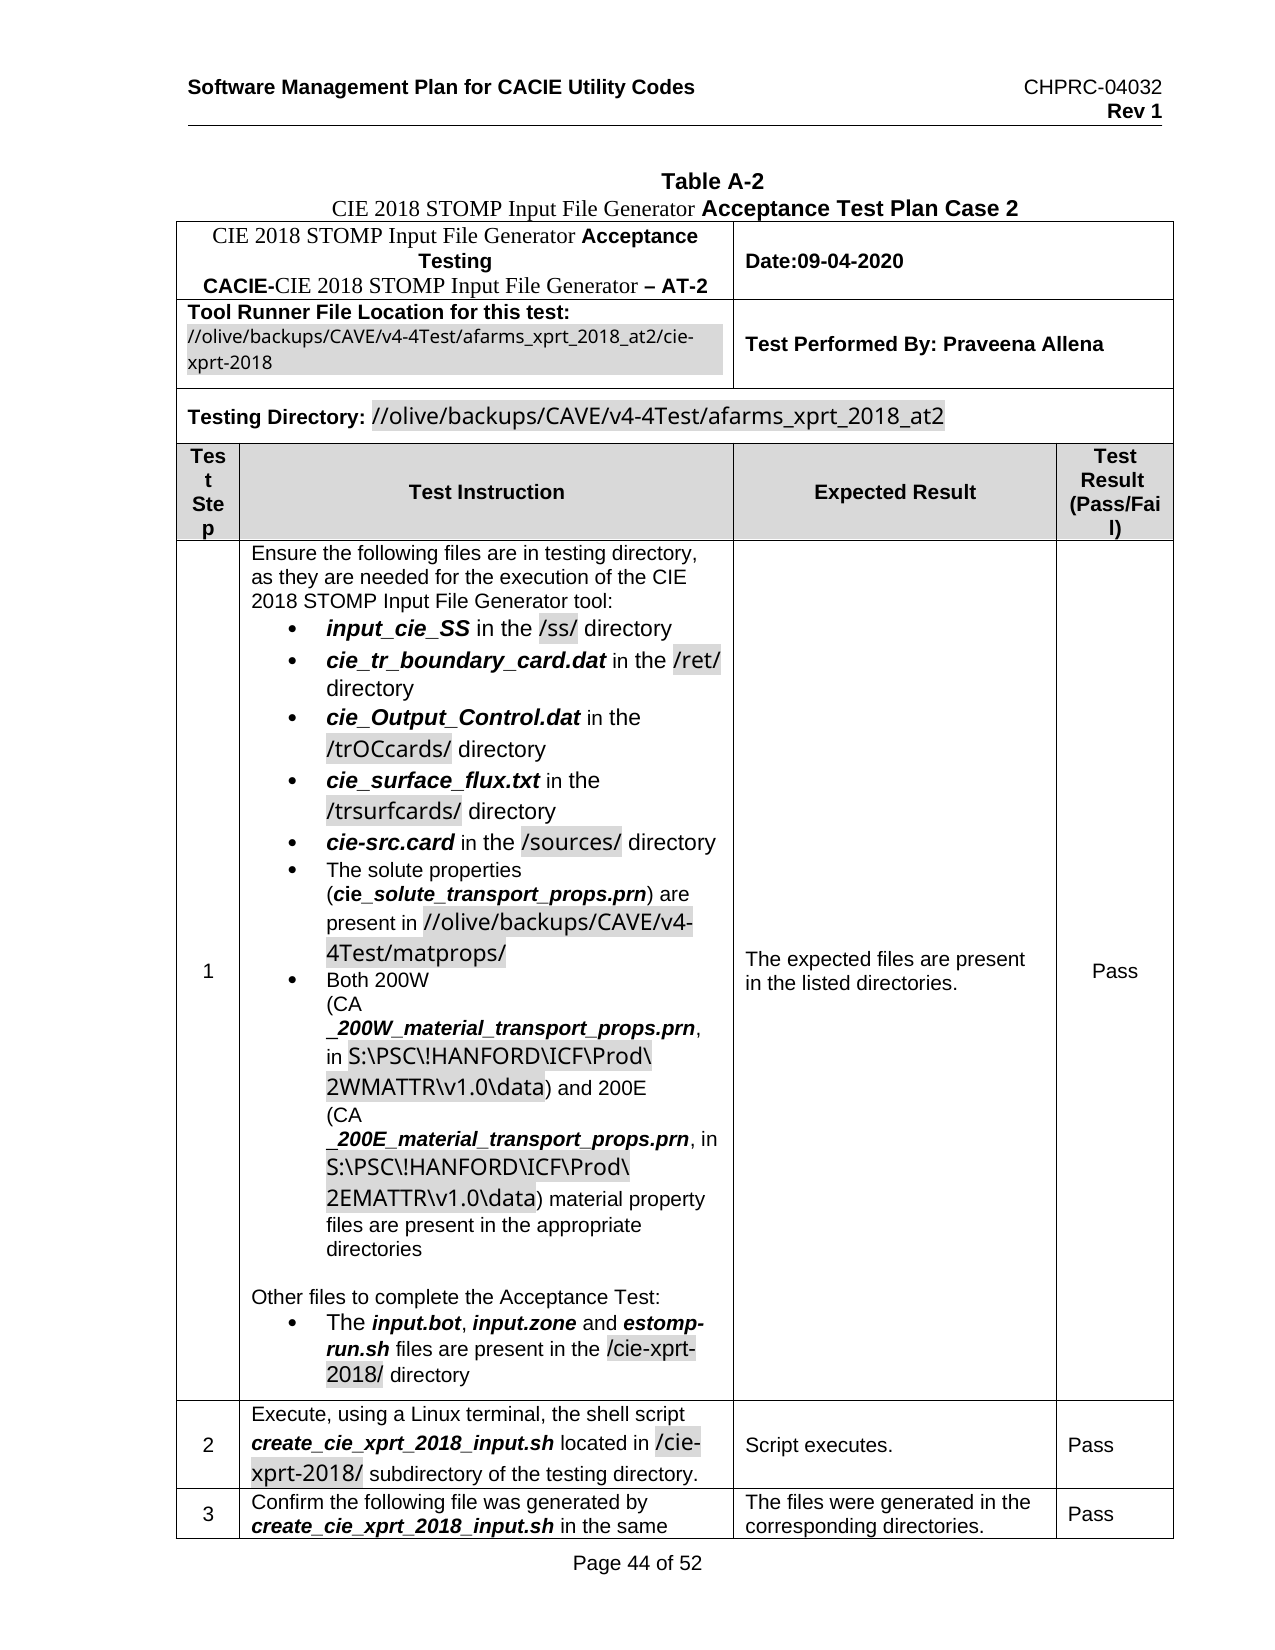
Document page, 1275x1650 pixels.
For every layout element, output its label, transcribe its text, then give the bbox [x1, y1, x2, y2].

table_cell Confirm the following file was generated by create_cie_xprt_2018_input.sh in the same directory: input_CIE_XPRT_2018_no_buffer Other files generated in the same directories that are not a functional requirement are as follows: cie-xprt-2018_afarms.log – A Farms log file cie_afarms_input_screen.log – A Farms screenout log file [240, 1489, 733, 1537]
table_cell Date:09-04-2020 [734, 222, 1173, 299]
table_cell Testing Directory: //olive/backups/CAVE/v4-4Test/afarms_xprt_2018_at2 [177, 389, 1173, 443]
table_cell Tool Runner File Location for this test: //olive/backups/CAVE/v4-4Test/afarms_xprt_2018_at2/cie-xprt-2018 [177, 300, 733, 387]
table_cell Test Performed By: Praveena Allena [734, 300, 1173, 387]
table_cell The expected files are present in the listed directories. [734, 541, 1056, 1400]
table_cell 2 [177, 1401, 239, 1488]
table_cell Pass [1057, 1489, 1173, 1537]
table_cell Pass [1057, 541, 1173, 1400]
table_cell The files were generated in the corresponding directories. [734, 1489, 1056, 1537]
table_cell Expected Result [734, 444, 1056, 539]
table_cell Ensure the following files are in testing directory, as they are needed for the execution of the CIE 2018 STOMP Input File Generator tool: input_cie_SS in the /ss/ directory cie_tr_boundary_card.dat in the /ret/ directory cie_Output_Control.dat in the /trOCcards/ directory cie_surface_flux.txt in the /trsurfcards/ directory cie-src.card in the /sources/ directory The solute properties (cie_solute_transport_props.prn) are present in //olive/backups/CAVE/v4-4Test/matprops/ Both 200W (CA_200W_material_transport_props.prn, in S:\PSC\!HANFORD\ICF\Prod\2WMATTR\v1.0\data) and 200E (CA_200E_material_transport_props.prn, in S:\PSC\!HANFORD\ICF\Prod\2EMATTR\v1.0\data) material property files are present in the appropriate directories Other files to complete the Acceptance Test: The input.bot, input.zone and estomp-run.sh files are present in the /cie-xprt-2018/ directory [240, 541, 733, 1400]
table_cell Pass [1057, 1401, 1173, 1488]
table_cell Test Step [177, 444, 239, 539]
table_cell Test Instruction [240, 444, 733, 539]
table_cell Script executes. [734, 1401, 1056, 1488]
table_header Table A-2 Acceptance Test Plan Case 2 [176, 156, 1174, 221]
table_cell 3 [177, 1489, 239, 1537]
table_cell Execute, using a Linux terminal, the shell script create_cie_xprt_2018_input.sh located in /cie-xprt-2018/ subdirectory of the testing directory. [240, 1401, 733, 1488]
table_cell 1 [177, 541, 239, 1400]
table_cell Test Result (Pass/Fail) [1057, 444, 1173, 539]
table_cell Acceptance Testing CACIE- – AT-2 [177, 222, 733, 299]
